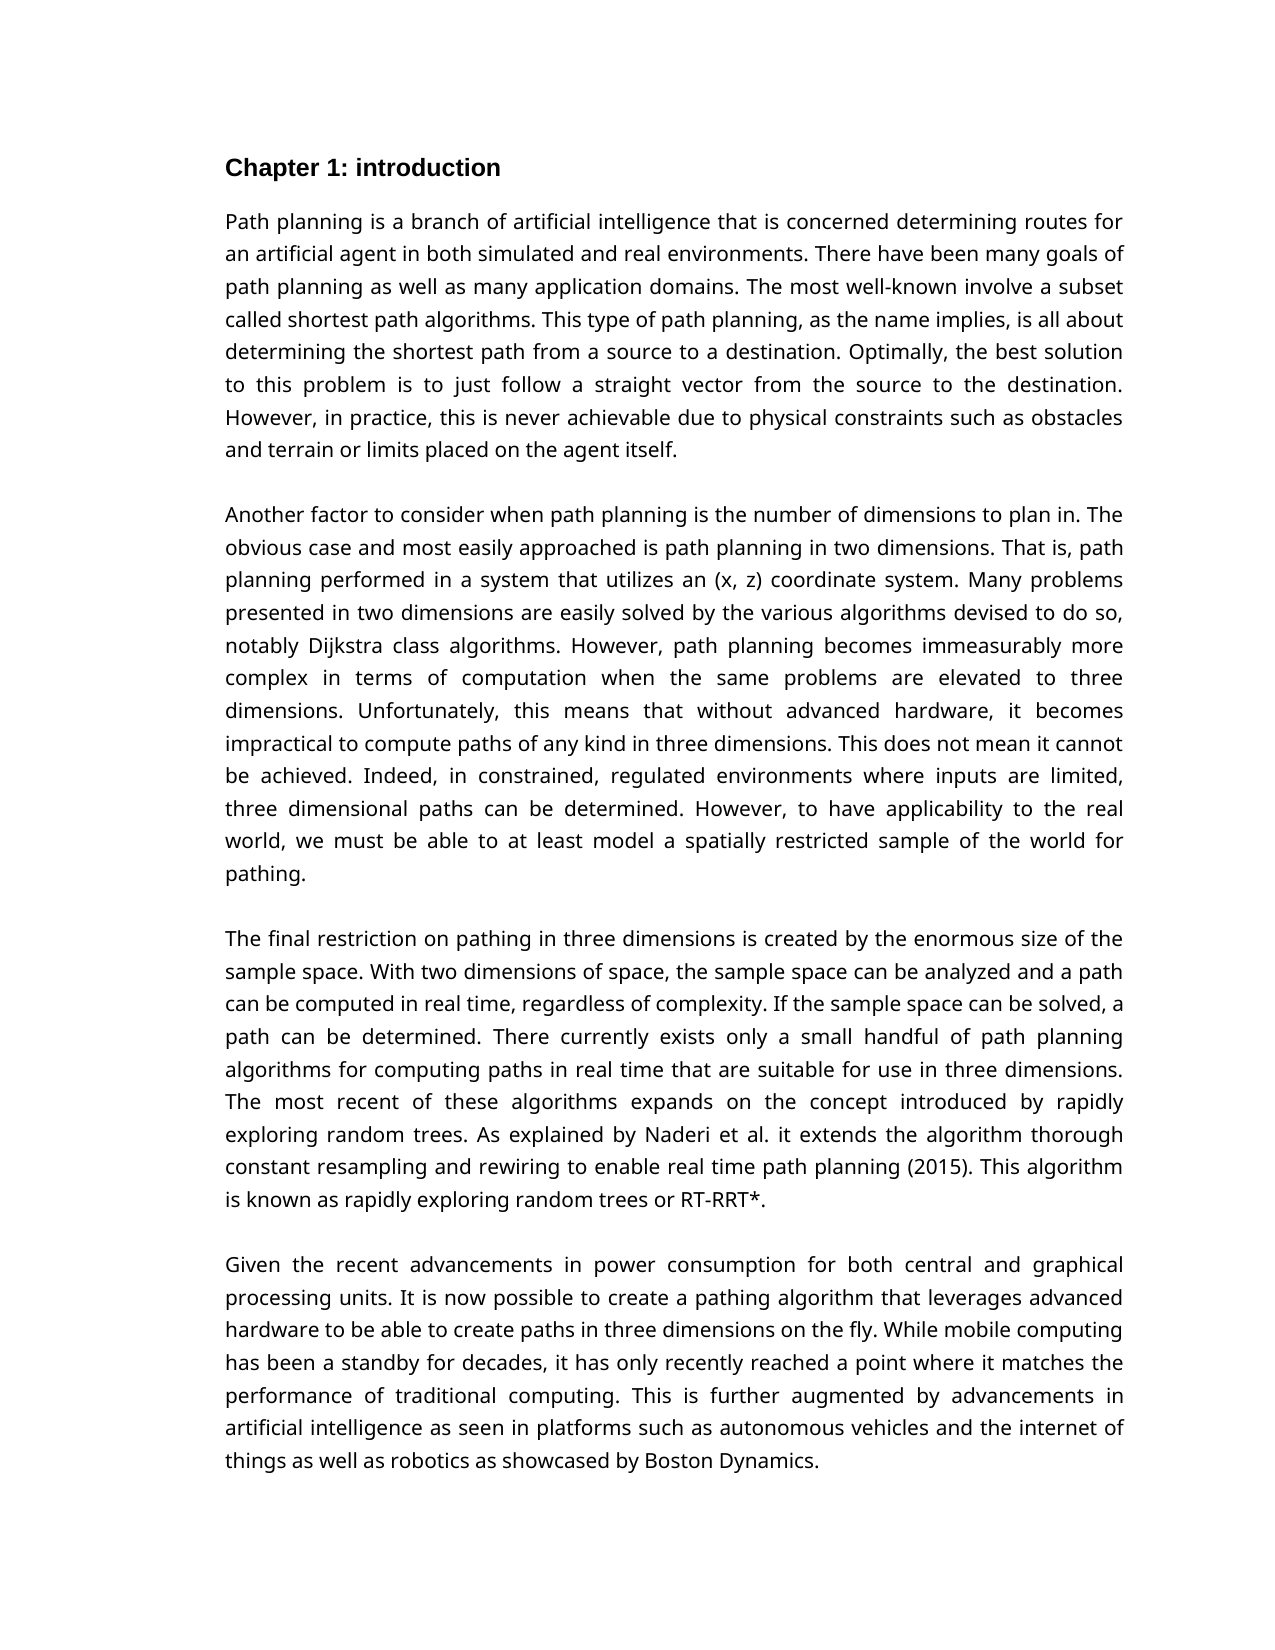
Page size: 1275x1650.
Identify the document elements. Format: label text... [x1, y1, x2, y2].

subtitle Chapter 1: introduction [225, 150, 1125, 183]
text Path planning is a branch of artificial intelligence that is concerned determining routes for an artificial agent in both simulated and real environments. There have been many goals of path planning as well as many application domains. The most well-known involve a subset called shortest path algorithms. This type of path planning, as the name implies, is all about determining the shortest path from a source to a destination. Optimally, the best solution to this problem is to just follow a straight vector from the source to the destination. However, in practice, this is never achievable due to physical constraints such as obstacles and terrain or limits placed on the agent itself. [225, 207, 1125, 464]
text The final restriction on pathing in three dimensions is created by the enormous size of the sample space. With two dimensions of space, the sample space can be analyzed and a path can be computed in real time, regardless of complexity. If the sample space can be solved, a path can be determined. There currently exists only a small handful of path planning algorithms for computing paths in real time that are suitable for use in three dimensions. The most recent of these algorithms expands on the concept introduced by rapidly exploring random trees. As explained by Naderi et al. it extends the algorithm thorough constant resampling and rewiring to enable real time path planning (2015). This algorithm is known as rapidly exploring random trees or RT-RRT*. [225, 924, 1125, 1213]
text Given the recent advancements in power consumption for both central and graphical processing units. It is now possible to create a pathing algorithm that leverages advanced hardware to be able to create paths in three dimensions on the fly. While mobile computing has been a standby for decades, it has only recently reached a point where it matches the performance of traditional computing. This is further augmented by advancements in artificial intelligence as seen in platforms such as autonomous vehicles and the internet of things as well as robotics as showcased by Boston Dynamics. [225, 1250, 1125, 1474]
text Another factor to consider when path planning is the number of dimensions to plan in. The obvious case and most easily approached is path planning in two dimensions. That is, path planning performed in a system that utilizes an (x, z) coordinate system. Many problems presented in two dimensions are easily solved by the various algorithms devised to do so, notably Dijkstra class algorithms. However, path planning becomes immeasurably more complex in terms of computation when the same problems are elevated to three dimensions. Unfortunately, this means that without advanced hardware, it becomes impractical to compute paths of any kind in three dimensions. This does not mean it cannot be achieved. Indeed, in constrained, regulated environments where inputs are limited, three dimensional paths can be determined. However, to have applicability to the real world, we must be able to at least model a spatially restricted sample of the world for pathing. [225, 500, 1125, 887]
